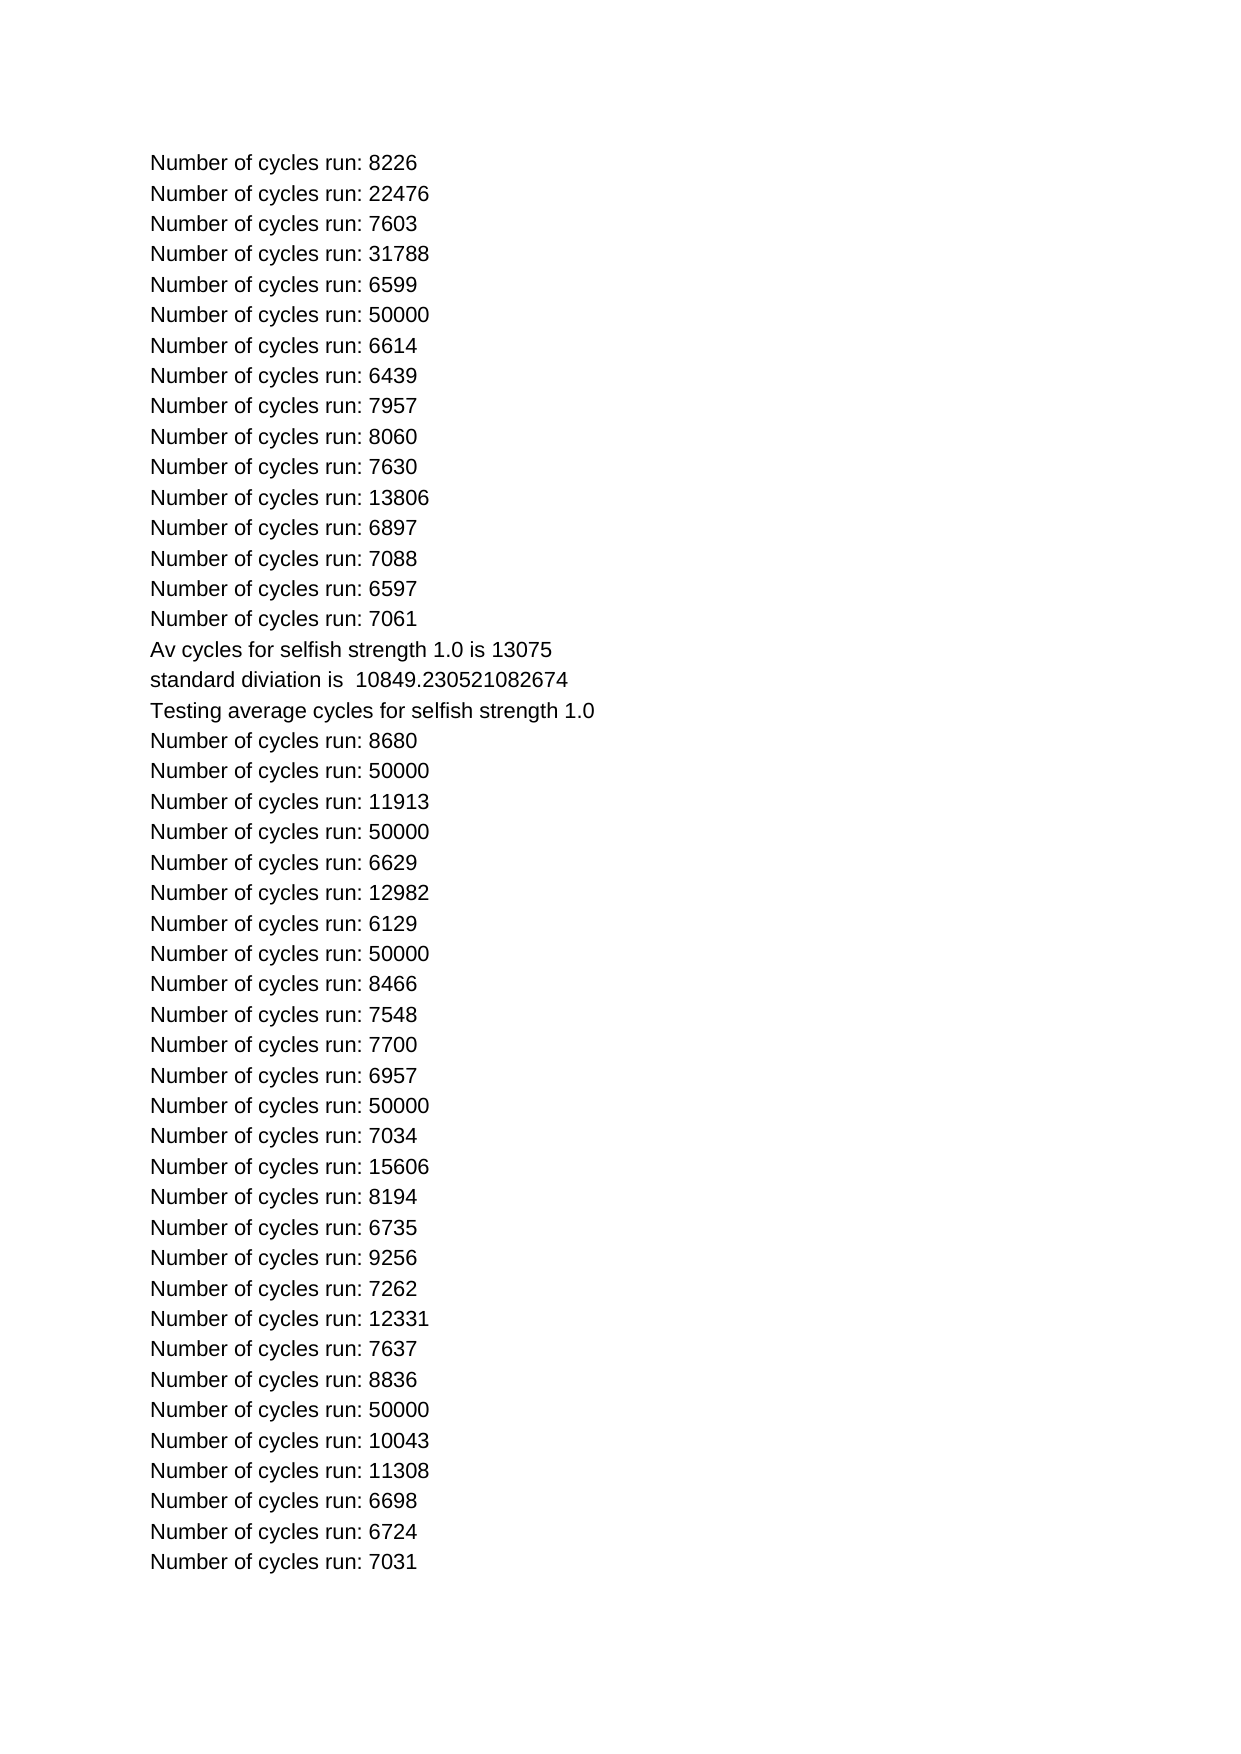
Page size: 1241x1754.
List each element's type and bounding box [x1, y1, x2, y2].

text [150, 150, 1090, 1574]
